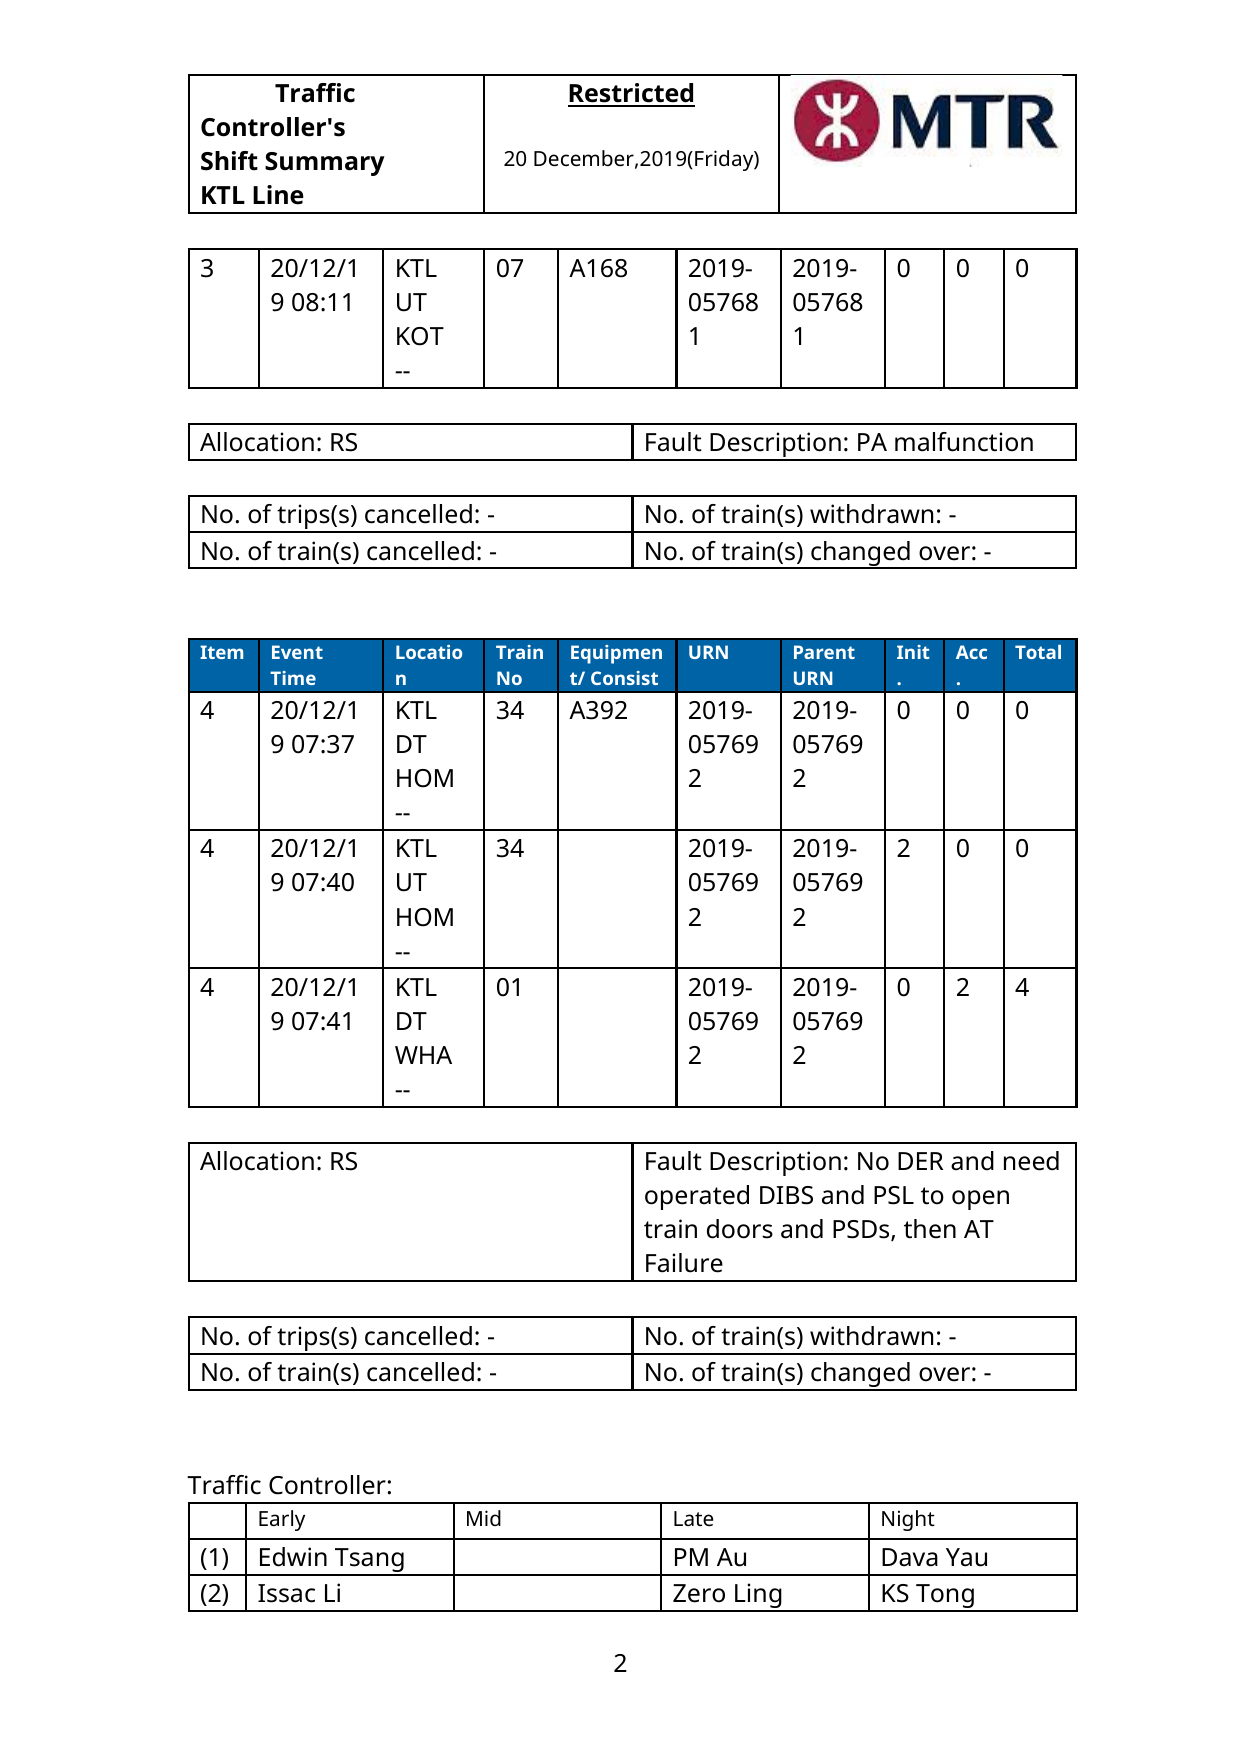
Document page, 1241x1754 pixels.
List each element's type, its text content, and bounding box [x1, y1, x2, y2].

table_cell 20/12/19 07:41 [260, 969, 382, 1106]
table_cell No. of train(s) cancelled: - [190, 1355, 631, 1388]
picture [790, 75, 1063, 167]
table_cell 0 [945, 831, 1003, 967]
table_header Fault Description: No DER and need operated DIBS and PSL to open train doors and PSDs, then AT Failure [634, 1144, 1075, 1280]
table_header Init. [886, 640, 943, 691]
table_header No. of train(s) withdrawn: - [634, 1318, 1075, 1352]
table_header Equipment/ Consist [559, 640, 675, 691]
table_cell 2019-057692 [678, 831, 780, 967]
table_cell 2019-057692 [782, 969, 884, 1106]
table_cell 2019-057692 [678, 693, 780, 829]
table_header Event Time [260, 640, 382, 691]
table_cell 0 [1005, 693, 1075, 829]
table_cell 0 [1005, 250, 1075, 387]
table_cell 2019-057692 [678, 969, 780, 1106]
table_cell KTL UT KOT -- [384, 250, 483, 387]
table_cell [559, 831, 675, 967]
table_cell 0 [945, 693, 1003, 829]
table_cell 0 [1005, 831, 1075, 967]
table_header Train No [485, 640, 557, 691]
table_cell 2 [886, 831, 943, 967]
table_cell 01 [485, 969, 557, 1106]
table_header Total [1005, 640, 1075, 691]
table_cell 0 [886, 969, 943, 1106]
table_cell 4 [190, 831, 258, 967]
table_cell 20/12/19 07:40 [260, 831, 382, 967]
table_cell 0 [945, 250, 1003, 387]
table_header Location [384, 640, 483, 691]
table_cell KTL DT HOM -- [384, 693, 483, 829]
table_header URN [678, 640, 780, 691]
table_cell 2019-057692 [782, 831, 884, 967]
table_cell 20/12/19 08:11 [260, 250, 382, 387]
table_cell No. of train(s) changed over: - [634, 533, 1075, 567]
table_header Fault Description: PA malfunction [634, 425, 1075, 459]
table_cell 4 [190, 969, 258, 1106]
table_cell KTL DT WHA -- [384, 969, 483, 1106]
table_cell No. of train(s) cancelled: - [190, 533, 631, 567]
table_header Allocation: RS [190, 425, 631, 459]
table_cell 2019-057681 [678, 250, 780, 387]
table_header Item [190, 640, 258, 691]
table_cell 0 [886, 250, 943, 387]
table_header Parent URN [782, 640, 884, 691]
table_cell [559, 969, 675, 1106]
table_cell 2 [945, 969, 1003, 1106]
table_cell 20/12/19 07:37 [260, 693, 382, 829]
table_cell 34 [485, 693, 557, 829]
table_header No. of trips(s) cancelled: - [190, 1318, 631, 1352]
table_cell KTL UT HOM -- [384, 831, 483, 967]
table_cell A392 [559, 693, 675, 829]
table_cell 07 [485, 250, 557, 387]
table_header No. of trips(s) cancelled: - [190, 497, 631, 531]
table_header Acc. [945, 640, 1003, 691]
table_cell 34 [485, 831, 557, 967]
table_cell 2019-057692 [782, 693, 884, 829]
table_header Allocation: RS [190, 1144, 631, 1280]
table_cell 2019-057681 [782, 250, 884, 387]
table_cell 3 [190, 250, 258, 387]
table_header No. of train(s) withdrawn: - [634, 497, 1075, 531]
table_cell 4 [190, 693, 258, 829]
table_cell No. of train(s) changed over: - [634, 1355, 1075, 1388]
table_cell 0 [886, 693, 943, 829]
table_cell 4 [1005, 969, 1075, 1106]
table_cell A168 [559, 250, 675, 387]
